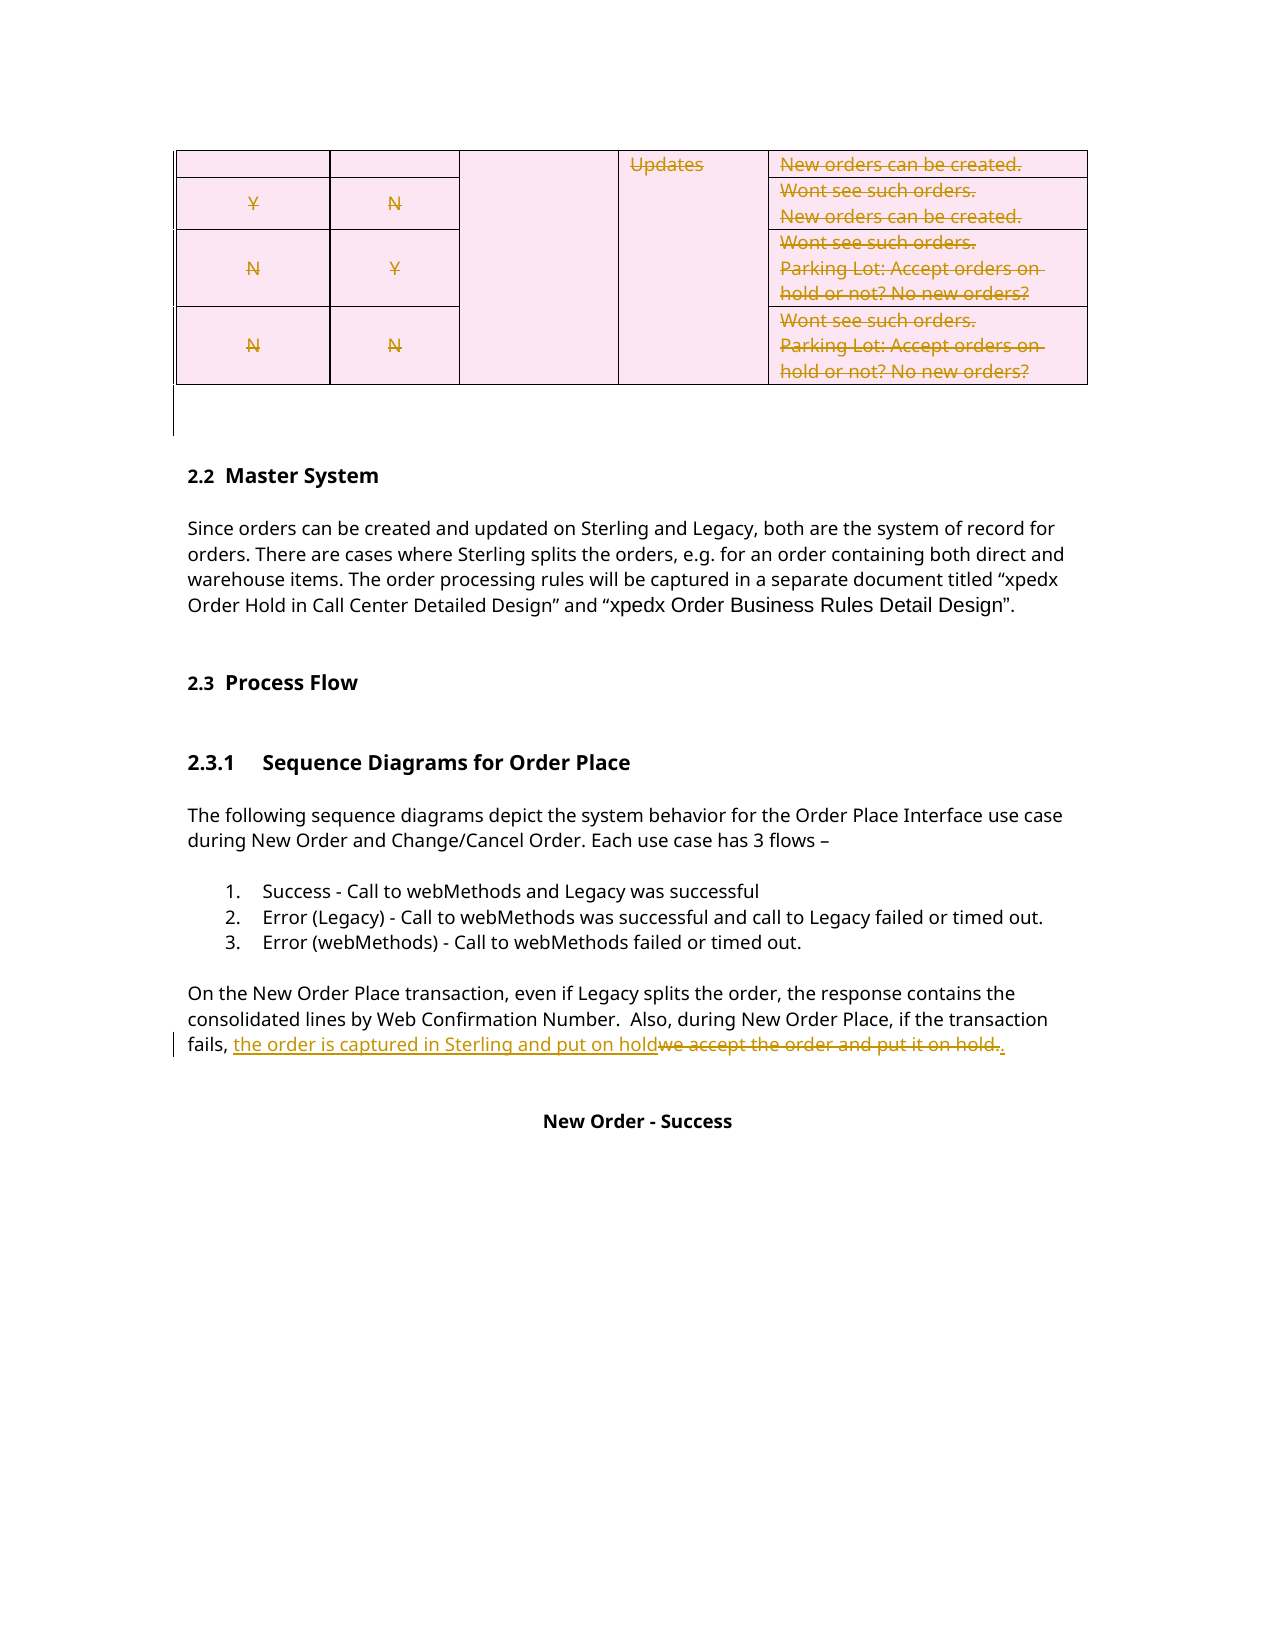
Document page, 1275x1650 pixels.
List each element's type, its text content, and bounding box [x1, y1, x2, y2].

text Since orders can be created and updated on Sterling and Legacy, both are the system of record for orders. There are cases where Sterling splits the orders, e.g. for an order containing both direct and warehouse items. The order processing rules will be captured in a separate document titled “xpedx Order Hold in Call Center Detailed Design” and “xpedx Order Business Rules Detail Design”. [187, 515, 1087, 617]
text On the New Order Place transaction, even if Legacy splits the order, the response contains the consolidated lines by Web Confirmation Number. Also, during New Order Place, if the transaction fails, [187, 981, 1087, 1057]
text The following sequence diagrams depict the system behavior for the Order Place Interface use case during New Order and Change/Cancel Order. Each use case has 3 flows – [187, 802, 1087, 853]
text New Order - Success [187, 1108, 1087, 1134]
list Success - Call to webMethods and Legacy was successful [225, 878, 1087, 904]
subtitle Sequence Diagrams for Order Place [187, 748, 1087, 776]
subtitle Process Flow [187, 668, 1087, 697]
list Error (webMethods) - Call to webMethods failed or timed out. [225, 929, 1087, 955]
subtitle Master System [187, 461, 1087, 490]
list Error (Legacy) - Call to webMethods was successful and call to Legacy failed or timed out. [225, 904, 1087, 929]
